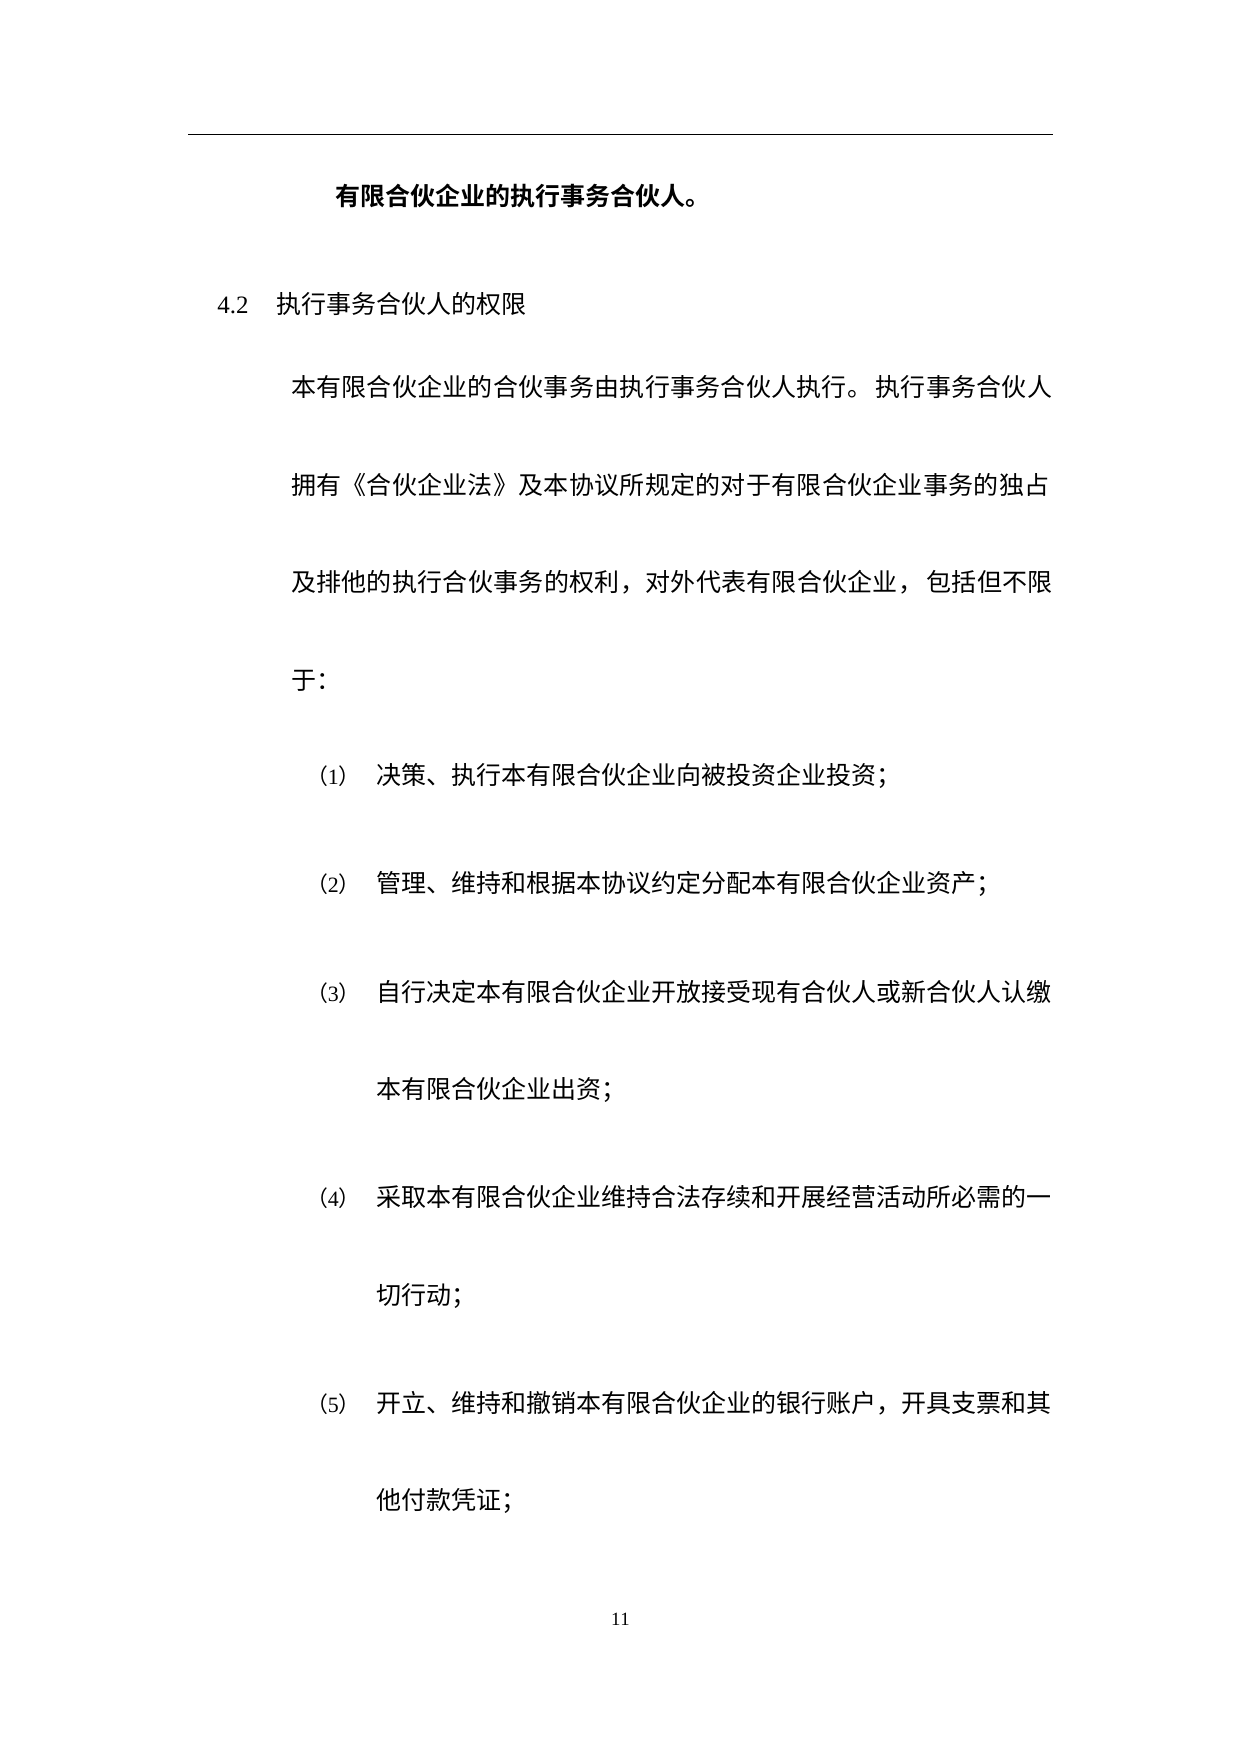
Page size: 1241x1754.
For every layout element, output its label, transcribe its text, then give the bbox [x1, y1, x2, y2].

list 执行事务合伙人的权限 [217, 270, 1053, 335]
list 本有限合伙企业的合伙事务由执行事务合伙人执行。执行事务合伙人拥有《合伙企业法》及本协议所规定的对于有限合伙企业事务的独占及排他的执行合伙事务的权利，对外代表有限合伙企业，包括但不限于： [291, 353, 1053, 711]
text 采取本有限合伙企业维持合法存续和开展经营活动所必需的一切行动； [306, 1163, 1053, 1326]
text 管理、维持和根据本协议约定分配本有限合伙企业资产； [306, 849, 1053, 914]
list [276, 162, 1053, 227]
text 自行决定本有限合伙企业开放接受现有合伙人或新合伙人认缴本有限合伙企业出资； [306, 958, 1053, 1120]
text 决策、执行本有限合伙企业向被投资企业投资； [306, 741, 1053, 806]
text 开立、维持和撤销本有限合伙企业的银行账户，开具支票和其他付款凭证； [306, 1369, 1053, 1531]
